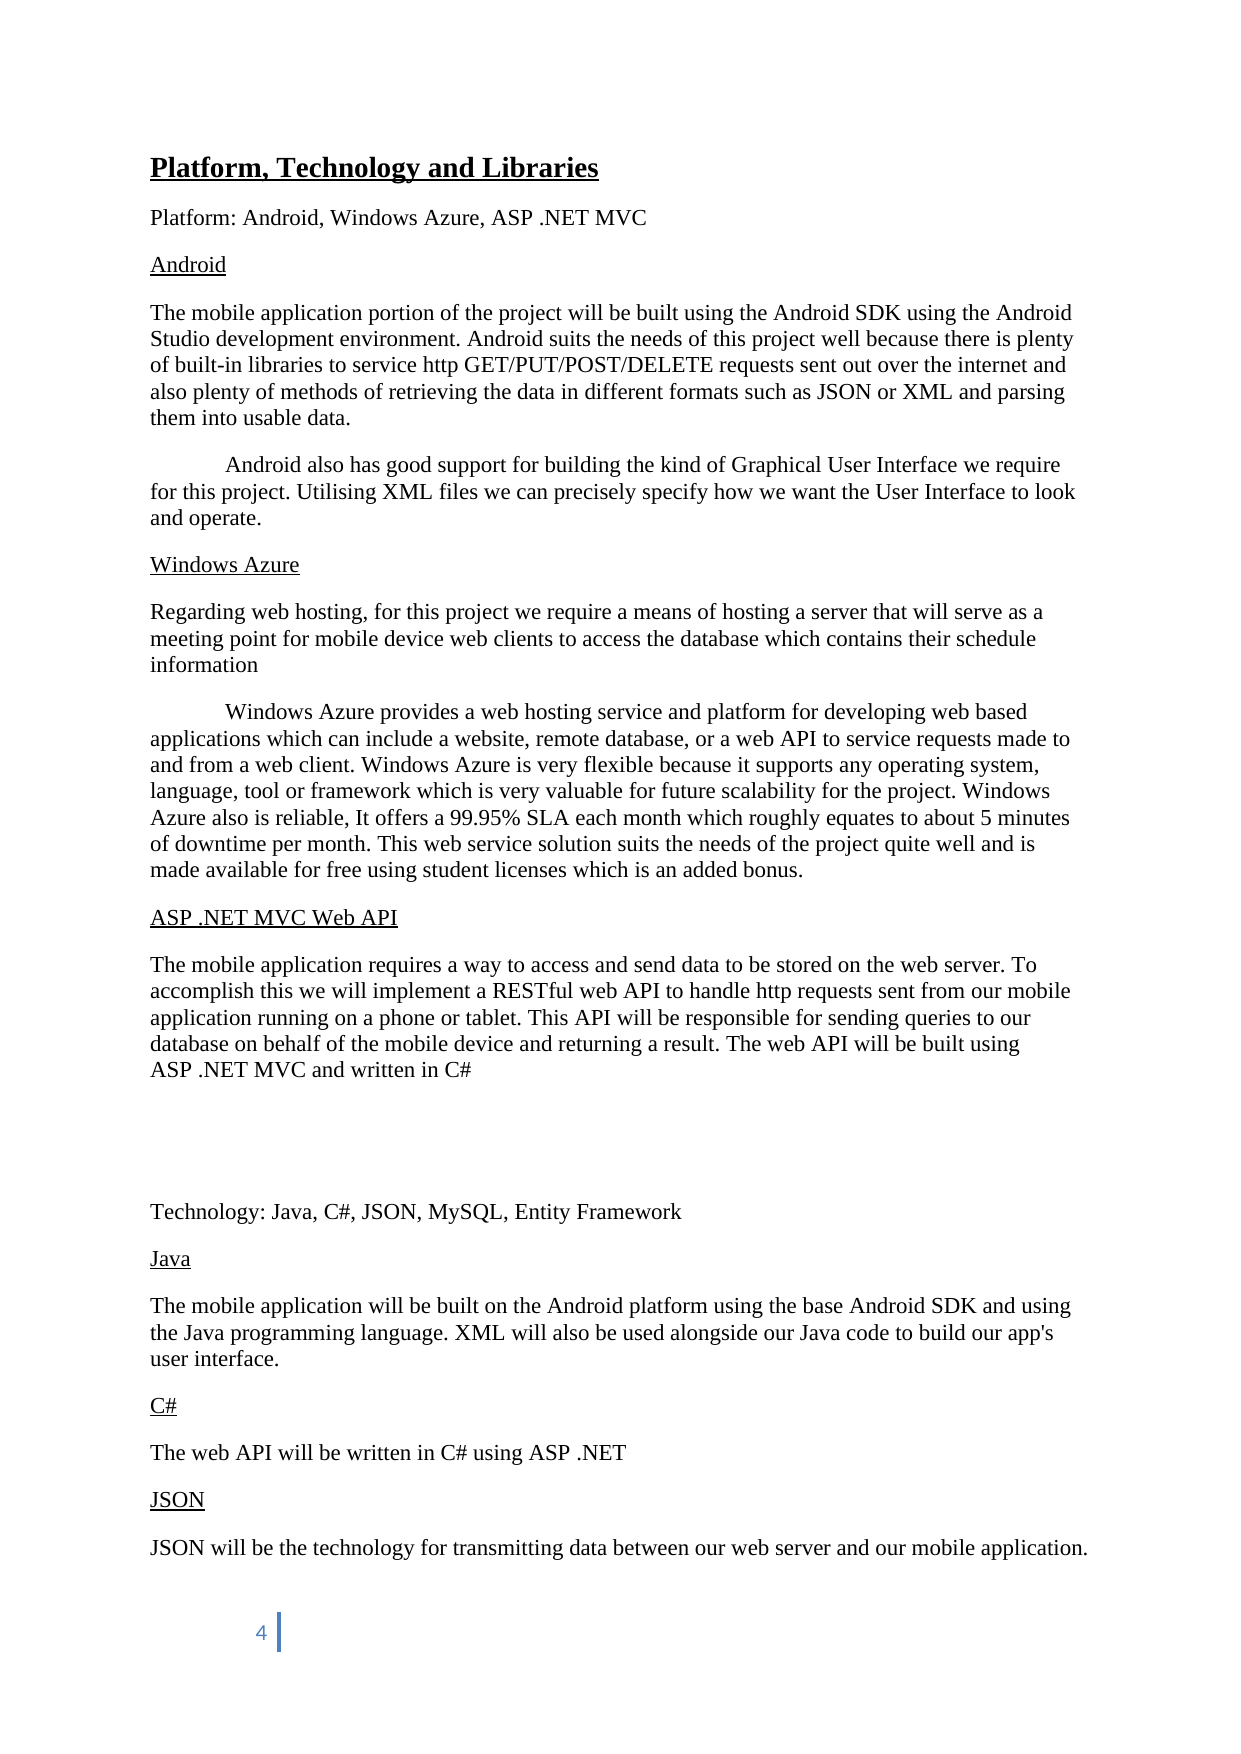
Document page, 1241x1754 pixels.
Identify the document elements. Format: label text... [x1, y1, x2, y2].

text Platform: Android, Windows Azure, ASP .NET MVC [150, 204, 1090, 231]
text The mobile application will be built on the Android platform using the base Android SDK and using the Java programming language. XML will also be used alongside our Java code to build our app's user interface. [150, 1292, 1090, 1371]
text The mobile application portion of the project will be built using the Android SDK using the Android Studio development environment. Android suits the needs of this project well because there is plenty of built-in libraries to service http GET/PUT/POST/DELETE requests sent out over the internet and also plenty of methods of retrieving the data in different formats such as JSON or XML and parsing them into usable data. [150, 299, 1090, 431]
text C# [150, 1392, 1090, 1418]
text JSON will be the technology for transmitting data between our web server and our mobile application. [150, 1534, 1090, 1560]
text Platform, Technology and Libraries [150, 150, 1090, 183]
text Android also has good support for building the kind of Graphical User Interface we require for this project. Utilising XML files we can precisely specify how we want the User Interface to look and operate. [150, 451, 1090, 530]
text Android [150, 252, 1090, 278]
text The mobile application requires a way to access and send data to be stored on the web server. To accomplish this we will implement a RESTful web API to handle http requests sent from our mobile application running on a phone or tablet. This API will be responsible for sending queries to our database on behalf of the mobile device and returning a result. The web API will be built using ASP .NET MVC and written in C# [150, 951, 1090, 1083]
text Windows Azure provides a web hosting service and platform for developing web based applications which can include a website, remote database, or a web API to service requests made to and from a web client. Windows Azure is very flexible because it supports any operating system, language, tool or framework which is very valuable for future scalability for the project. Windows Azure also is reliable, It offers a 99.95% SLA each month which roughly equates to about 5 minutes of downtime per month. This web service solution suits the needs of the project quite well and is made available for free using student licenses which is an added bonus. [150, 698, 1090, 883]
text Regarding web hosting, for this project we require a means of hosting a server that will serve as a meeting point for mobile device web clients to access the database which contains their schedule information [150, 598, 1090, 677]
text Windows Azure [150, 551, 1090, 578]
text JSON [150, 1486, 1090, 1513]
text ASP .NET MVC Web API [150, 904, 1090, 930]
text Java [150, 1245, 1090, 1271]
text The web API will be written in C# using ASP .NET [150, 1439, 1090, 1466]
text Technology: Java, C#, JSON, MySQL, Entity Framework [150, 1198, 1090, 1224]
